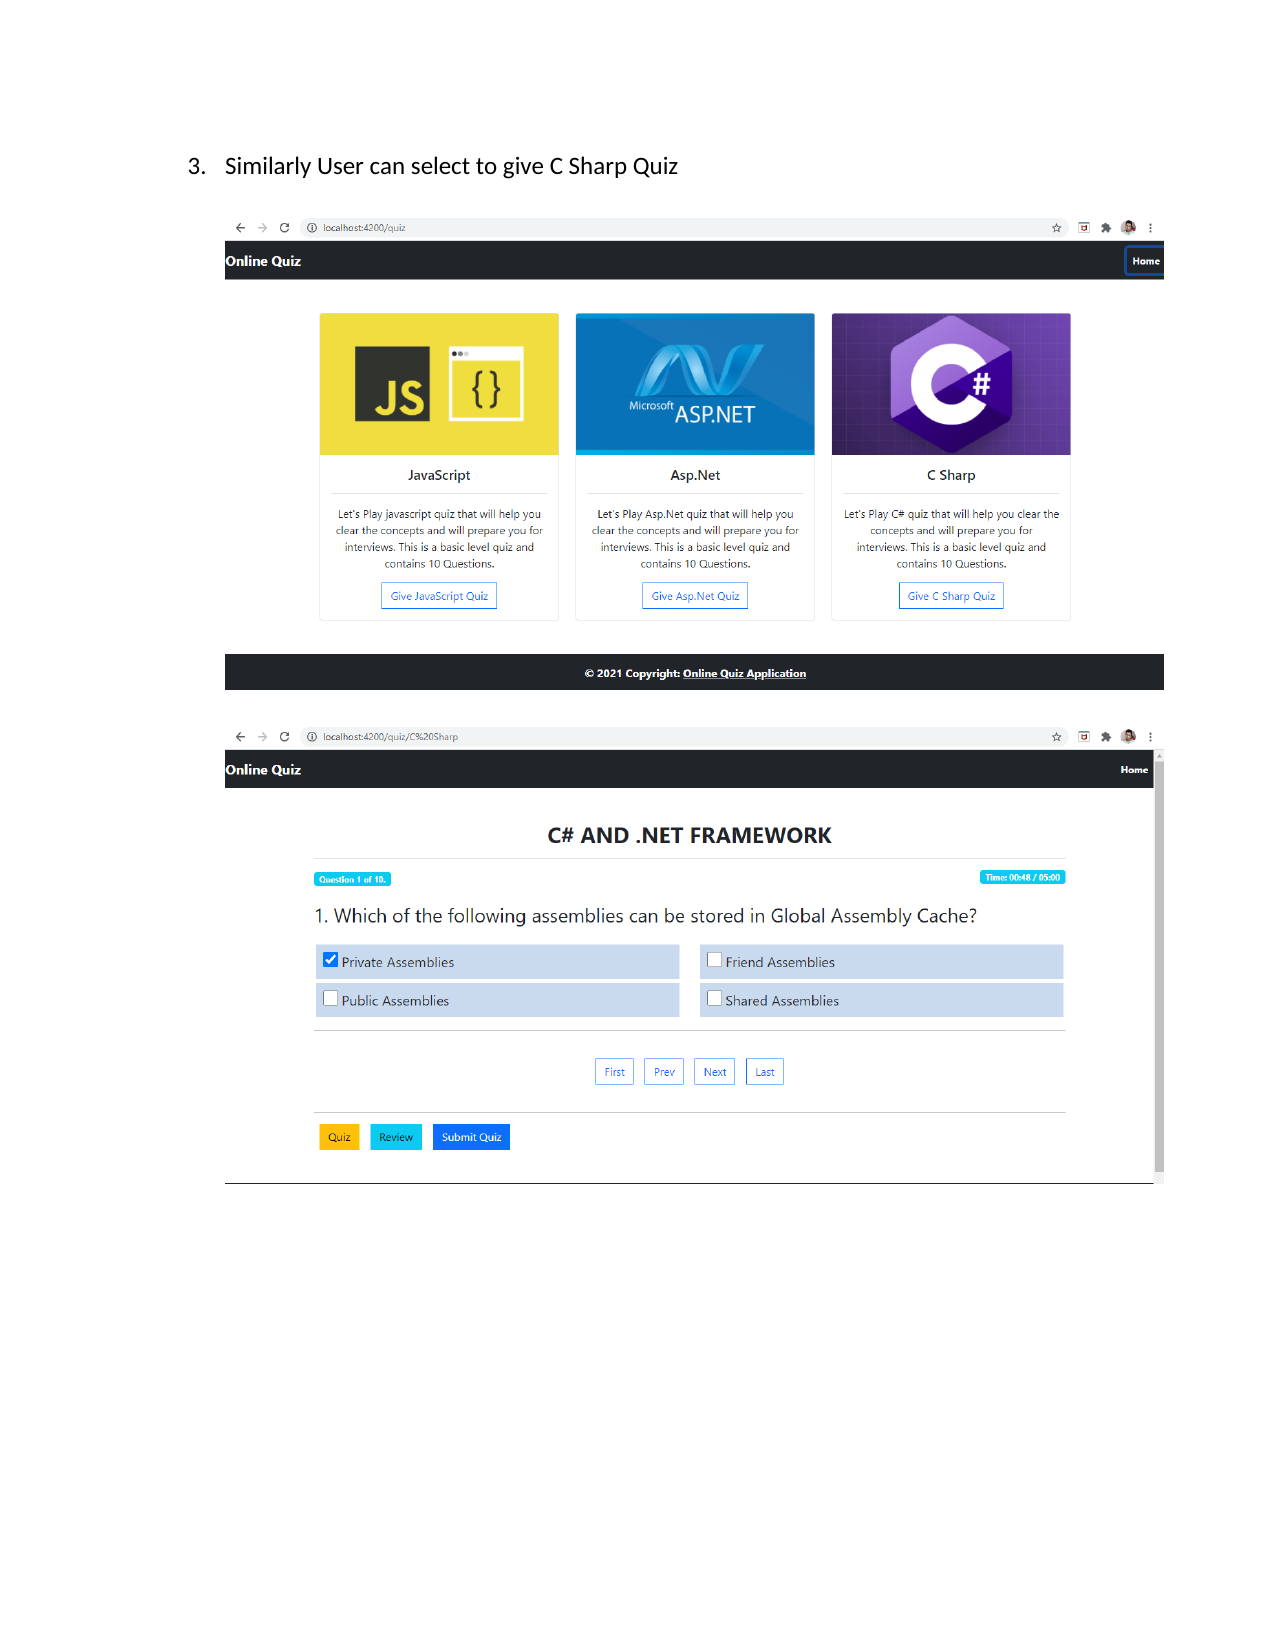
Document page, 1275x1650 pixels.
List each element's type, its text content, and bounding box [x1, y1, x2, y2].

picture [225, 724, 1164, 1184]
list Similarly User can select to give C Sharp Quiz [187, 150, 1125, 181]
picture [225, 215, 1164, 690]
